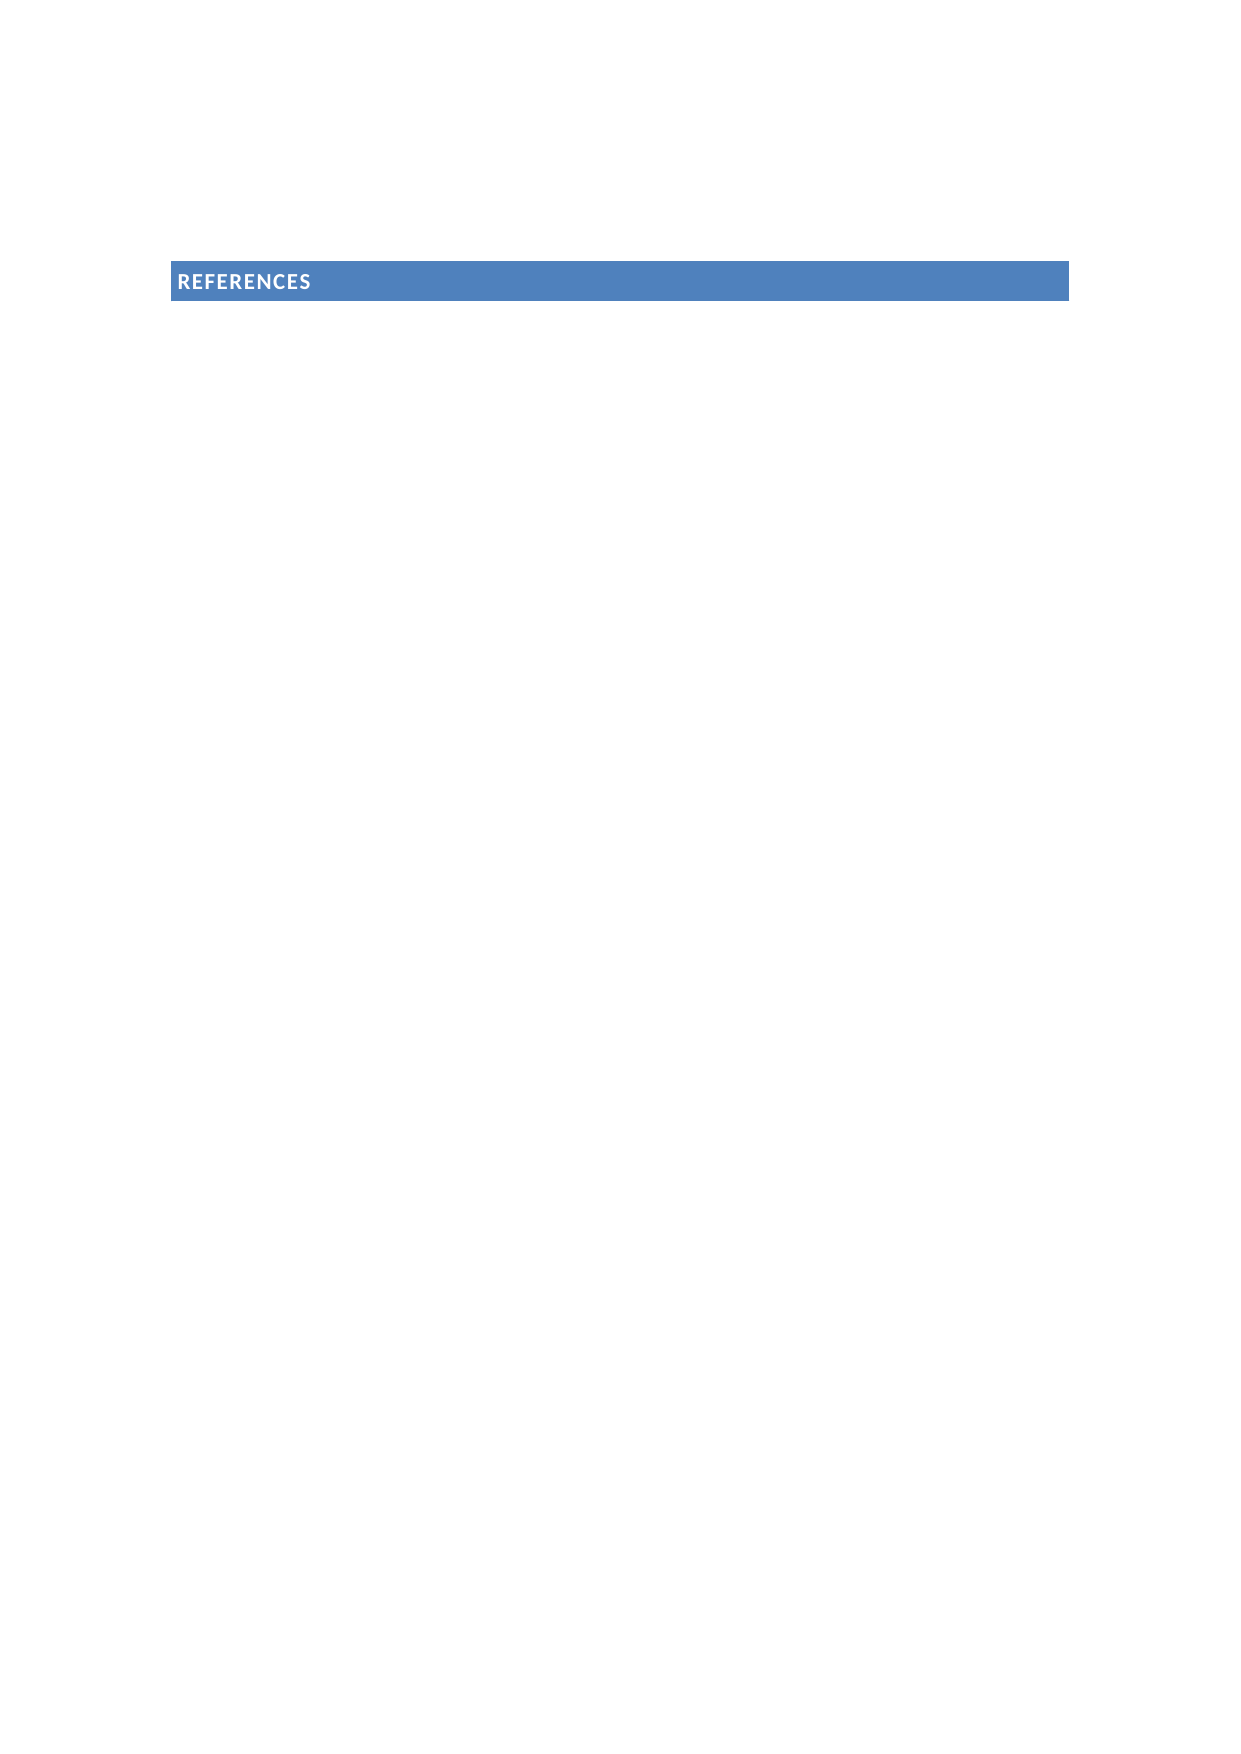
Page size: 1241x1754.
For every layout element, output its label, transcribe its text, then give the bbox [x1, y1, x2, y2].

subtitle References [177, 267, 1063, 295]
